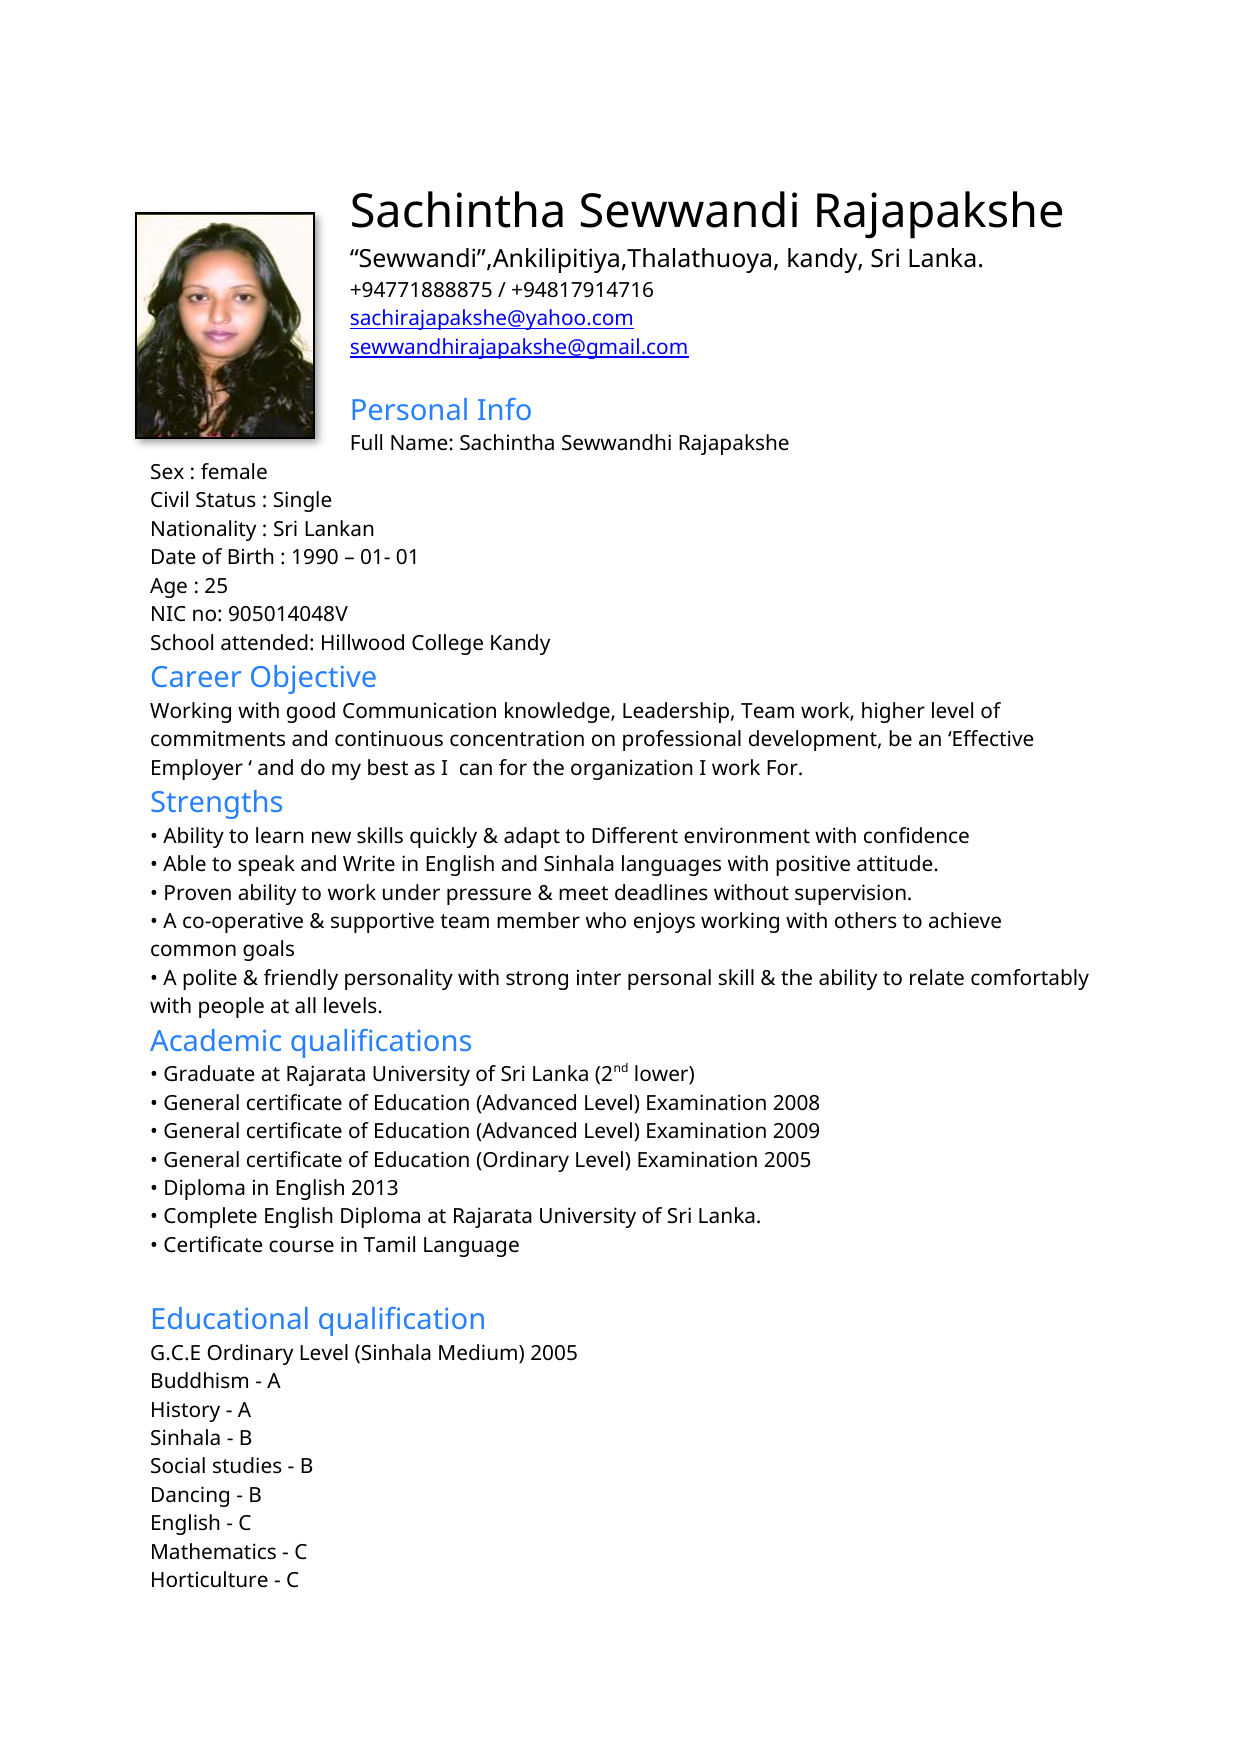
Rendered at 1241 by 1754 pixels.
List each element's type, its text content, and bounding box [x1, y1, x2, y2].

text Nationality : Sri Lankan [150, 514, 1090, 542]
text Sinhala - B [150, 1423, 1090, 1452]
text Working with good Communication knowledge, Leadership, Team work, higher level of commitments and continuous concentration on professional development, be an ‘Effective Employer ‘ and do my best as I can for the organization I work For. [150, 696, 1090, 781]
text Civil Status : Single [150, 485, 1090, 514]
text Dancing - B [150, 1480, 1090, 1508]
text Strengths [150, 781, 1090, 821]
text Educational qualification [150, 1298, 1090, 1338]
text Academic qualifications [150, 1020, 1090, 1059]
text • Able to speak and Write in English and Sinhala languages with positive attitude. [150, 849, 1090, 878]
text Personal Info [324, 389, 1090, 428]
picture [137, 214, 313, 437]
text • General certificate of Education (Advanced Level) Examination 2009 [150, 1116, 1090, 1145]
text • A co-operative & supportive team member who enjoys working with others to achieve common goals [150, 906, 1090, 963]
text • Proven ability to work under pressure & meet deadlines without supervision. [150, 878, 1090, 906]
text +94771888875 / +94817914716 [324, 275, 1090, 303]
text Sex : female [150, 457, 1090, 485]
text • Ability to learn new skills quickly & adapt to Different environment with confidence [150, 821, 1090, 849]
text Social studies - B [150, 1452, 1090, 1480]
text • Graduate at Rajarata University of Sri Lanka (2nd lower) [150, 1059, 1090, 1088]
text Full Name: Sachintha Sewwandhi Rajapakshe [150, 428, 1090, 457]
text • Diploma in English 2013 [150, 1173, 1090, 1202]
text Buddhism - A [150, 1366, 1090, 1395]
text Horticulture - C [150, 1565, 1090, 1594]
text • General certificate of Education (Ordinary Level) Examination 2005 [150, 1145, 1090, 1173]
text • General certificate of Education (Advanced Level) Examination 2008 [150, 1088, 1090, 1116]
text • A polite & friendly personality with strong inter personal skill & the ability to relate comfortably with people at all levels. [150, 963, 1090, 1020]
text G.C.E Ordinary Level (Sinhala Medium) 2005 [150, 1338, 1090, 1366]
text “Sewwandi”,Ankilipitiya,Thalathuoya, kandy, Sri Lanka. [324, 241, 1090, 275]
text • Certificate course in Tamil Language [150, 1230, 1090, 1258]
text Mathematics - C [150, 1537, 1090, 1565]
text Date of Birth : 1990 – 01- 01 [150, 542, 1090, 571]
text English - C [150, 1508, 1090, 1537]
text • Complete English Diploma at Rajarata University of Sri Lanka. [150, 1202, 1090, 1230]
text History - A [150, 1395, 1090, 1423]
text NIC no: 905014048V [150, 599, 1090, 628]
text Career Objective [150, 656, 1090, 696]
text sewwandhirajapakshe@gmail.com [324, 332, 1090, 360]
text Sachintha Sewwandi Rajapakshe [150, 177, 1090, 241]
text sachirajapakshe@yahoo.com [324, 303, 1090, 332]
text School attended: Hillwood College Kandy [150, 628, 1090, 656]
text Age : 25 [150, 571, 1090, 599]
